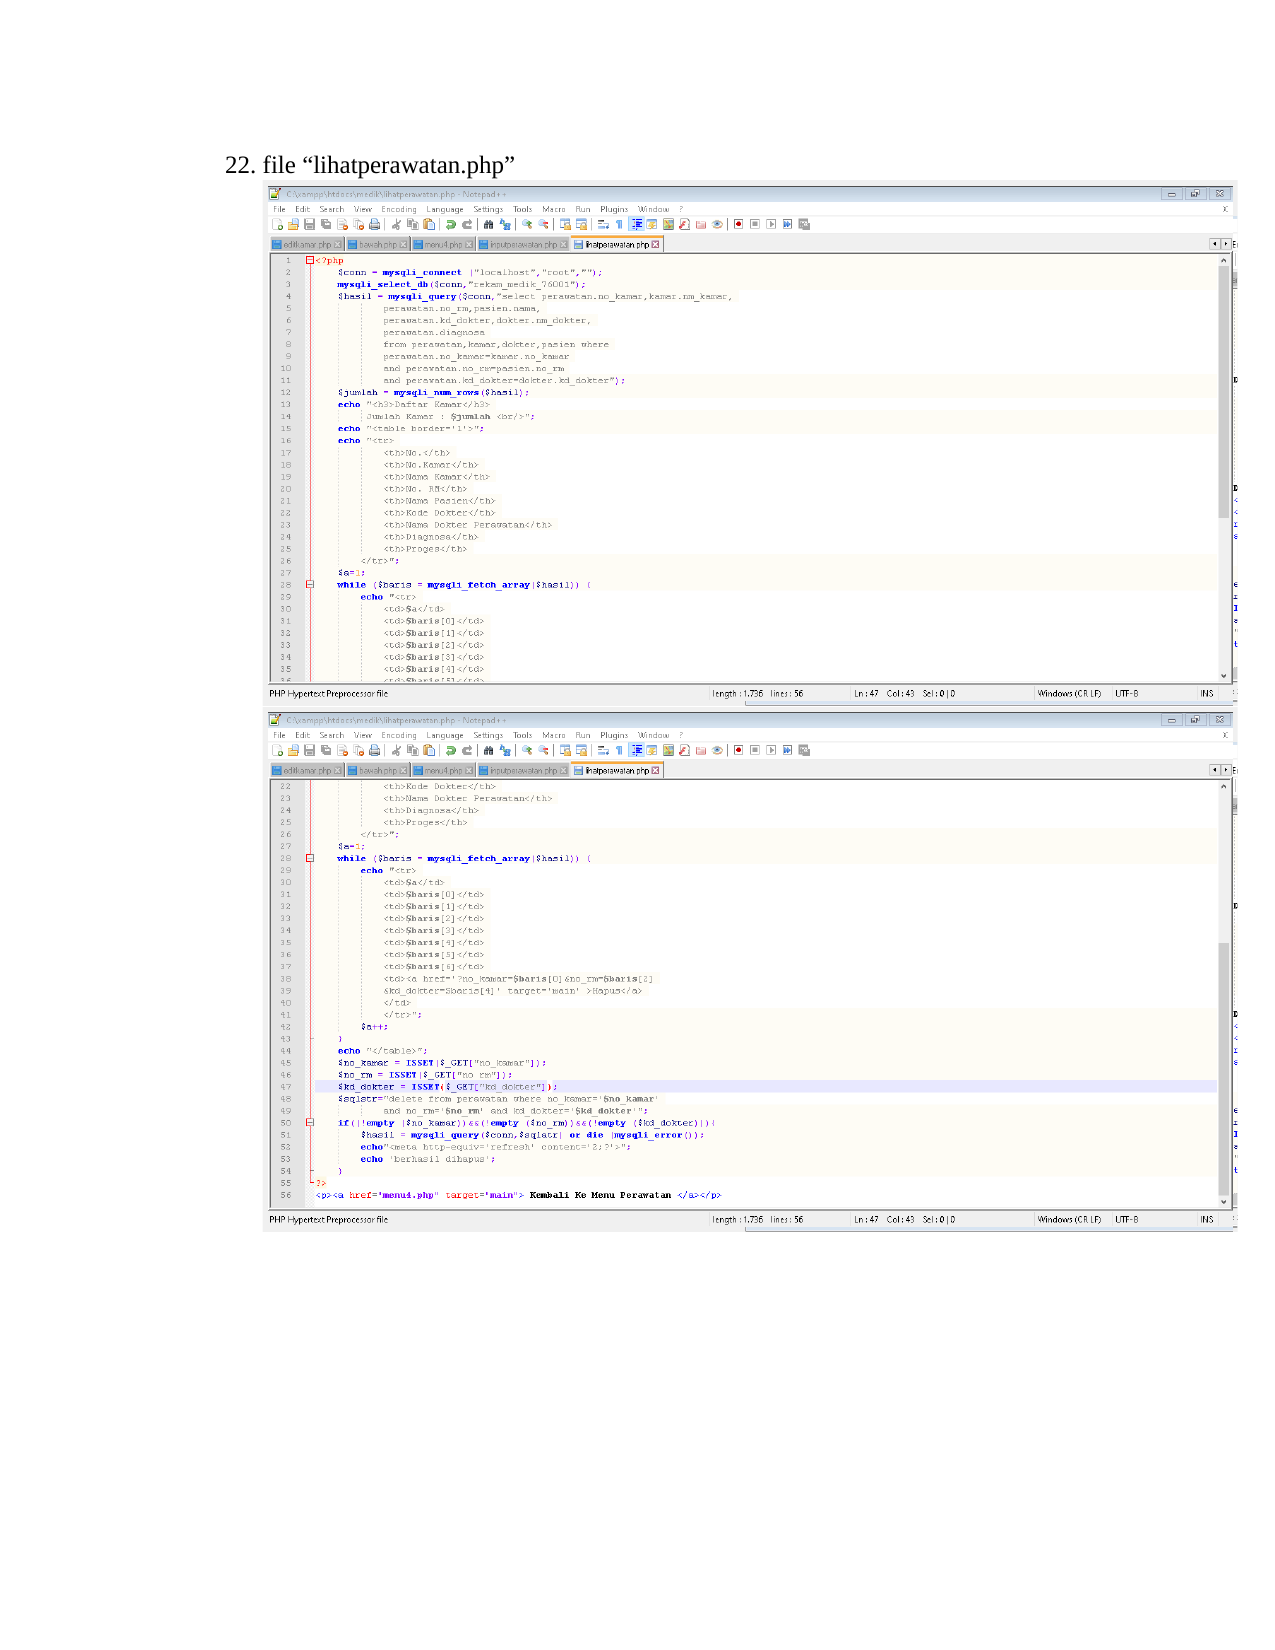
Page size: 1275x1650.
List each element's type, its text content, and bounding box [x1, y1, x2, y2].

list file “lihatperawatan.php” [225, 150, 1125, 179]
